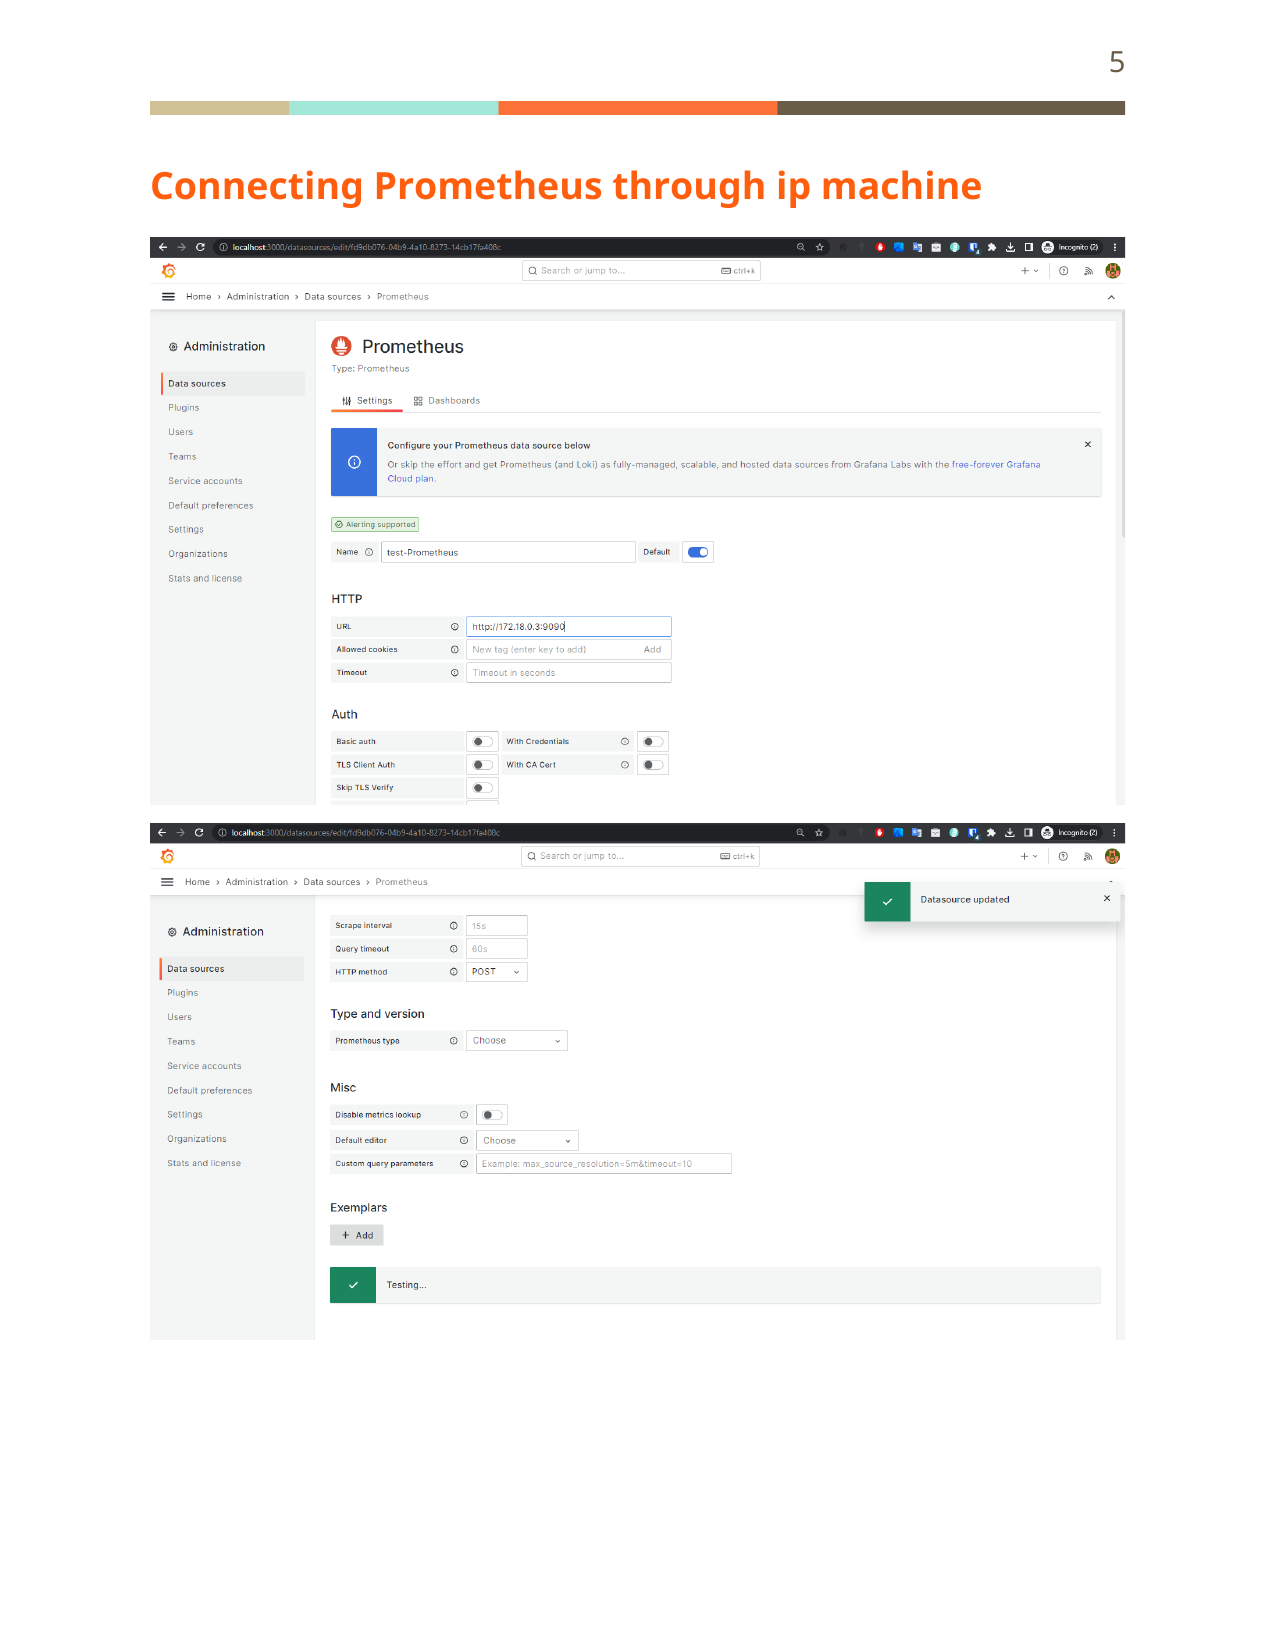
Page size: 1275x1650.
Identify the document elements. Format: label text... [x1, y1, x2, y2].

picture [150, 237, 1125, 805]
picture [150, 823, 1125, 1340]
picture [150, 101, 1125, 115]
subtitle Connecting Prometheus through ip machine [150, 159, 1125, 210]
